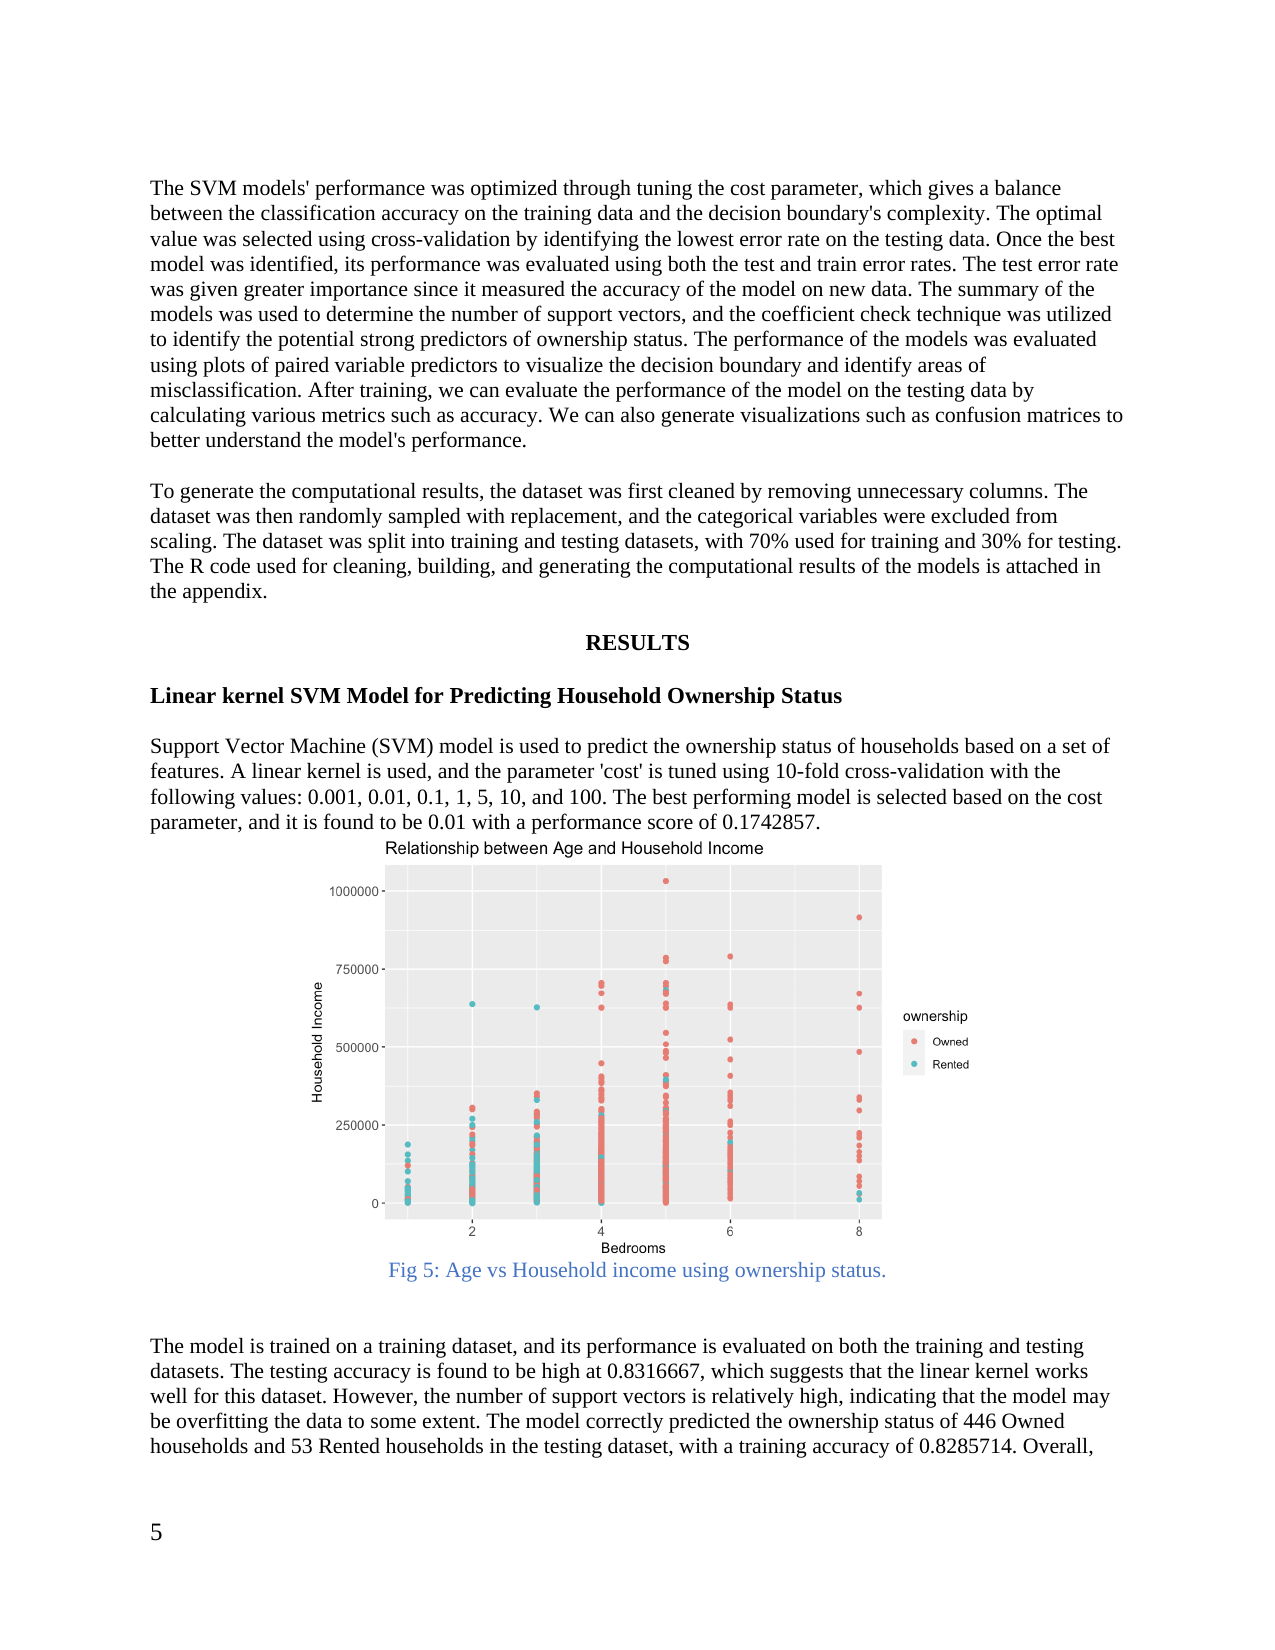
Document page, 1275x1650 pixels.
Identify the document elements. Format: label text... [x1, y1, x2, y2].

picture [305, 834, 970, 1257]
text Support Vector Machine (SVM) model is used to predict the ownership status of households based on a set of features. A linear kernel is used, and the parameter 'cost' is tuned using 10-fold cross-validation with the following values: 0.001, 0.01, 0.1, 1, 5, 10, and 100. The best performing model is selected based on the cost parameter, and it is found to be 0.01 with a performance score of 0.1742857. [150, 733, 1125, 834]
text The SVM models' performance was optimized through tuning the cost parameter, which gives a balance between the classification accuracy on the training data and the decision boundary's complexity. The optimal value was selected using cross-validation by identifying the lowest error rate on the testing data. Once the best model was identified, its performance was evaluated using both the test and train error rates. The test error rate was given greater importance since it measured the accuracy of the model on new data. The summary of the models was used to determine the number of support vectors, and the coefficient check technique was utilized to identify the potential strong predictors of ownership status. The performance of the models was evaluated using plots of paired variable predictors to visualize the decision boundary and identify areas of misclassification. After training, we can evaluate the performance of the model on the testing data by calculating various metrics such as accuracy. We can also generate visualizations such as confusion matrices to better understand the model's performance. [150, 175, 1125, 452]
text RESULTS [150, 629, 1125, 655]
text Linear kernel SVM Model for Predicting Household Ownership Status [150, 682, 1125, 708]
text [150, 1333, 1125, 1459]
text Fig 5: Age vs Household income using ownership status. [150, 1257, 1125, 1282]
text To generate the computational results, the dataset was first cleaned by removing unnecessary columns. The dataset was then randomly sampled with replacement, and the categorical variables were excluded from scaling. The dataset was split into training and testing datasets, with 70% used for training and 30% for testing. The R code used for cleaning, building, and generating the computational results of the models is attached in the appendix. [150, 478, 1125, 604]
